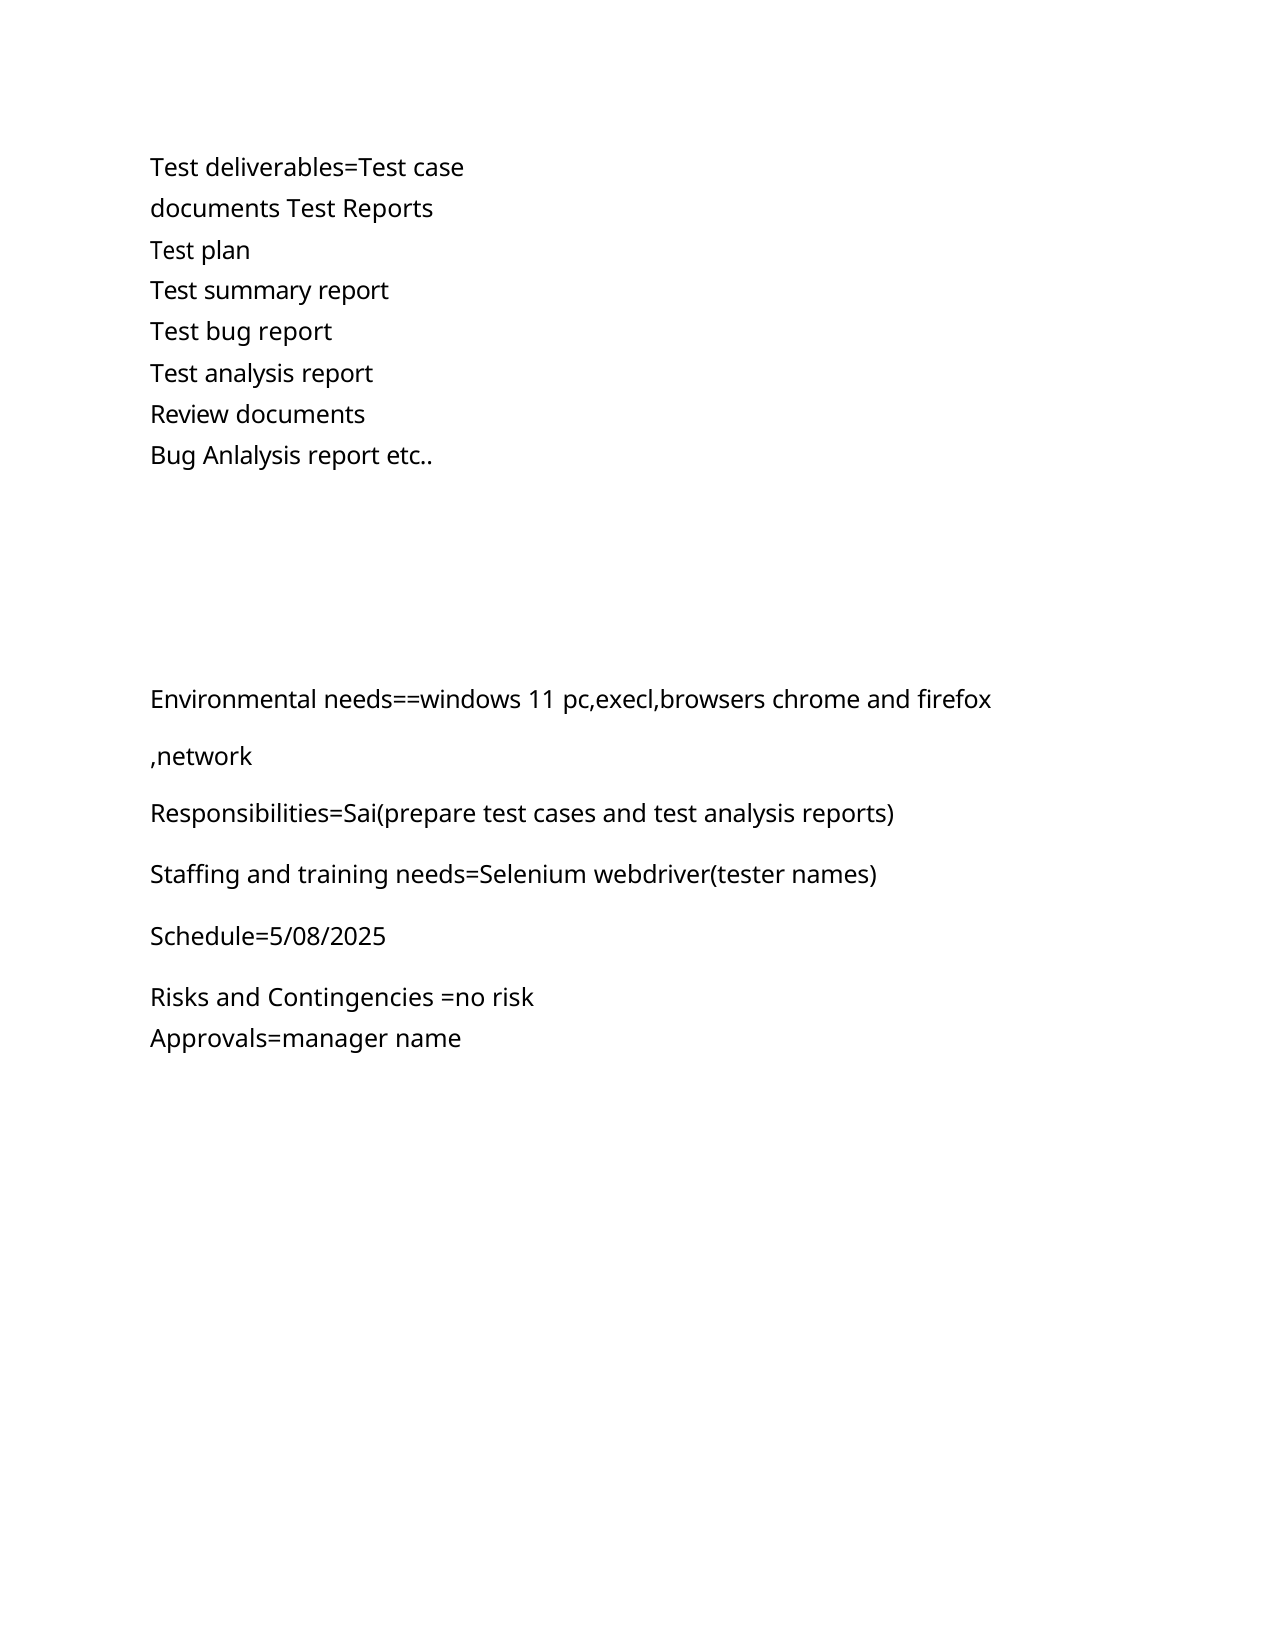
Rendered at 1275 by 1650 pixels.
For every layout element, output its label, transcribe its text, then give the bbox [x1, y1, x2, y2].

text Test deliverables=Test case documents Test Reports [150, 150, 577, 225]
text Test analysis report Review documents [150, 356, 415, 431]
text Test summary report Test bug report [150, 273, 415, 348]
text ,network [150, 739, 1162, 773]
text Responsibilities=Sai(prepare test cases and test analysis reports) Staffing and training needs=Selenium webdriver(tester names) Schedule=5/08/2025 [150, 796, 932, 952]
text Risks and Contingencies =no risk Approvals=manager name [150, 979, 577, 1055]
text Environmental needs==windows 11 pc,execl,browsers chrome and firefox [150, 682, 1162, 716]
text Bug Anlalysis report etc.. [150, 438, 1162, 472]
text Test plan [150, 232, 1162, 266]
